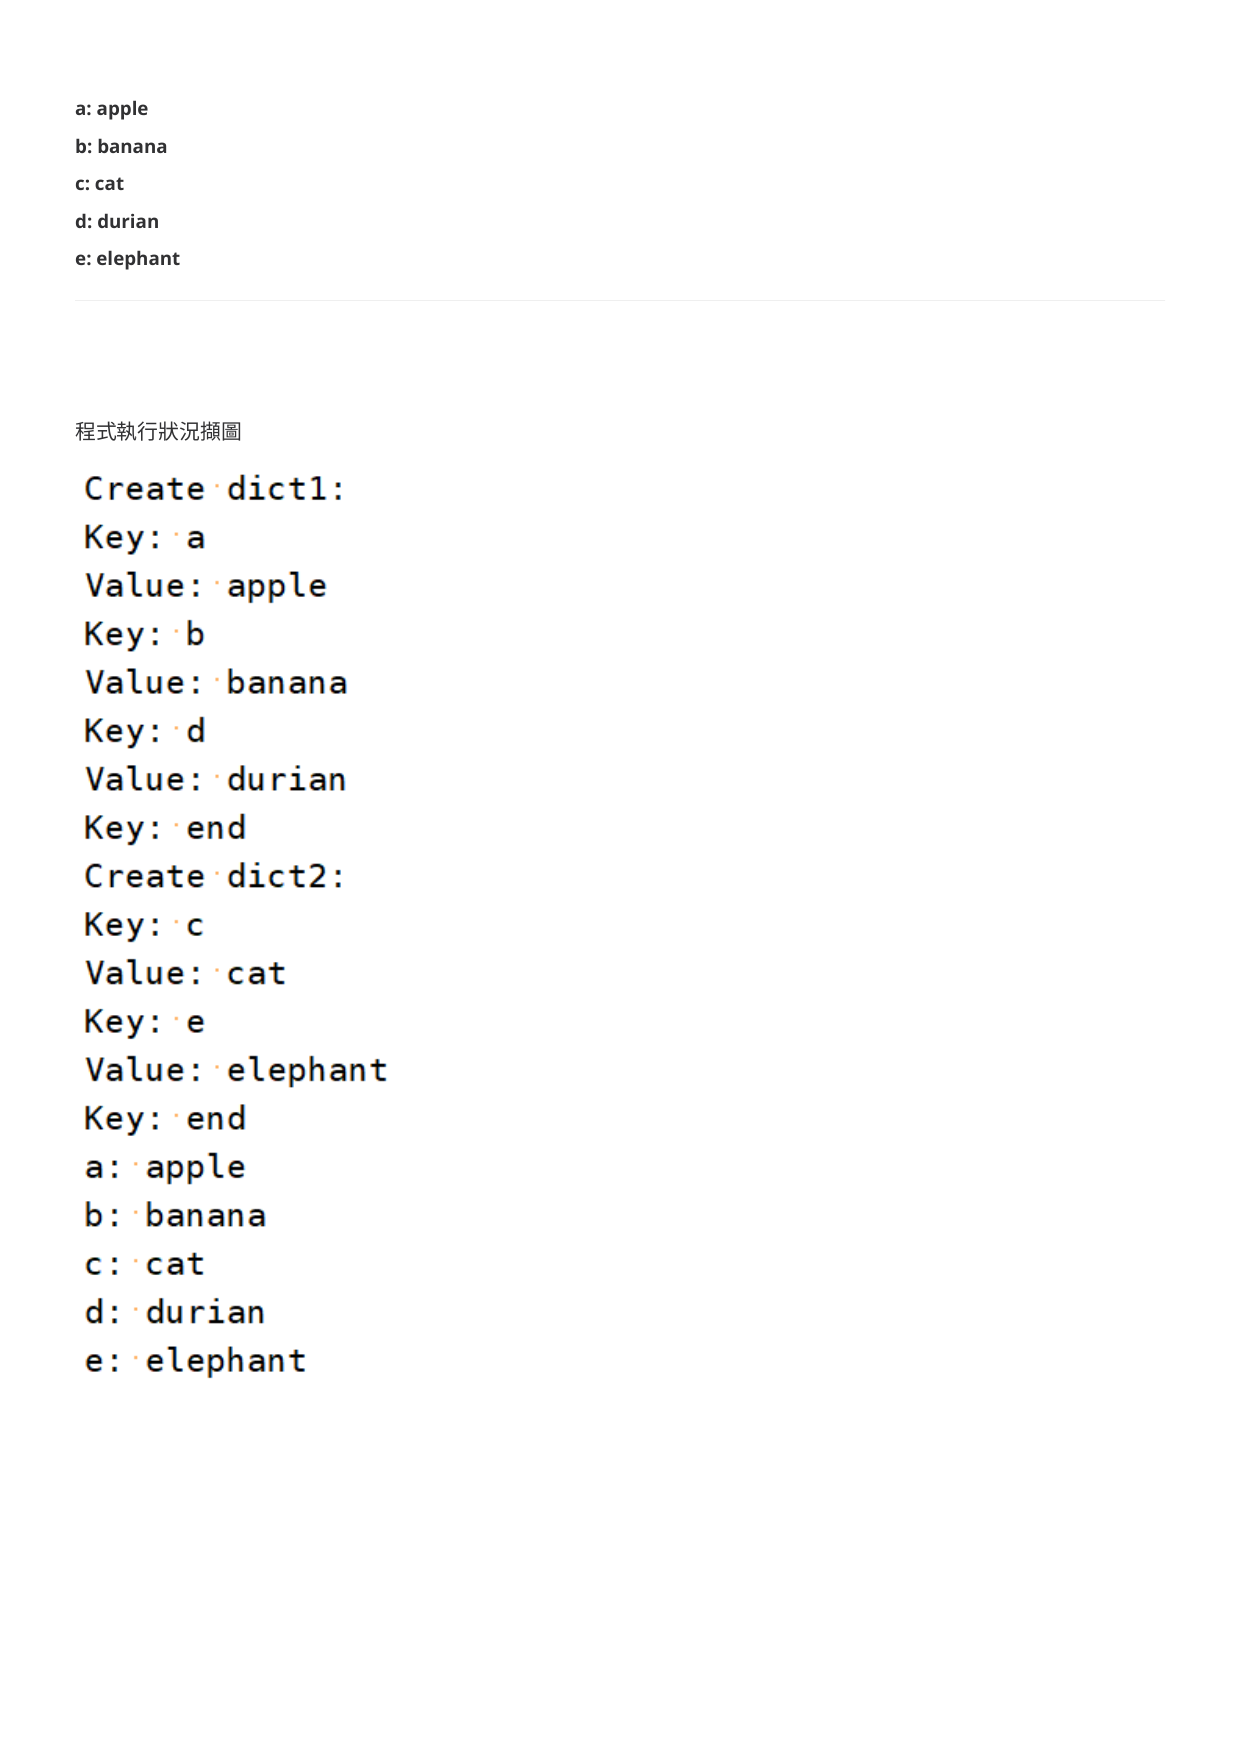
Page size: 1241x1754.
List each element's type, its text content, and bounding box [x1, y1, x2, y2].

picture [75, 461, 430, 1400]
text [75, 89, 1165, 277]
text 程式執行狀況擷圖 [75, 412, 1165, 449]
